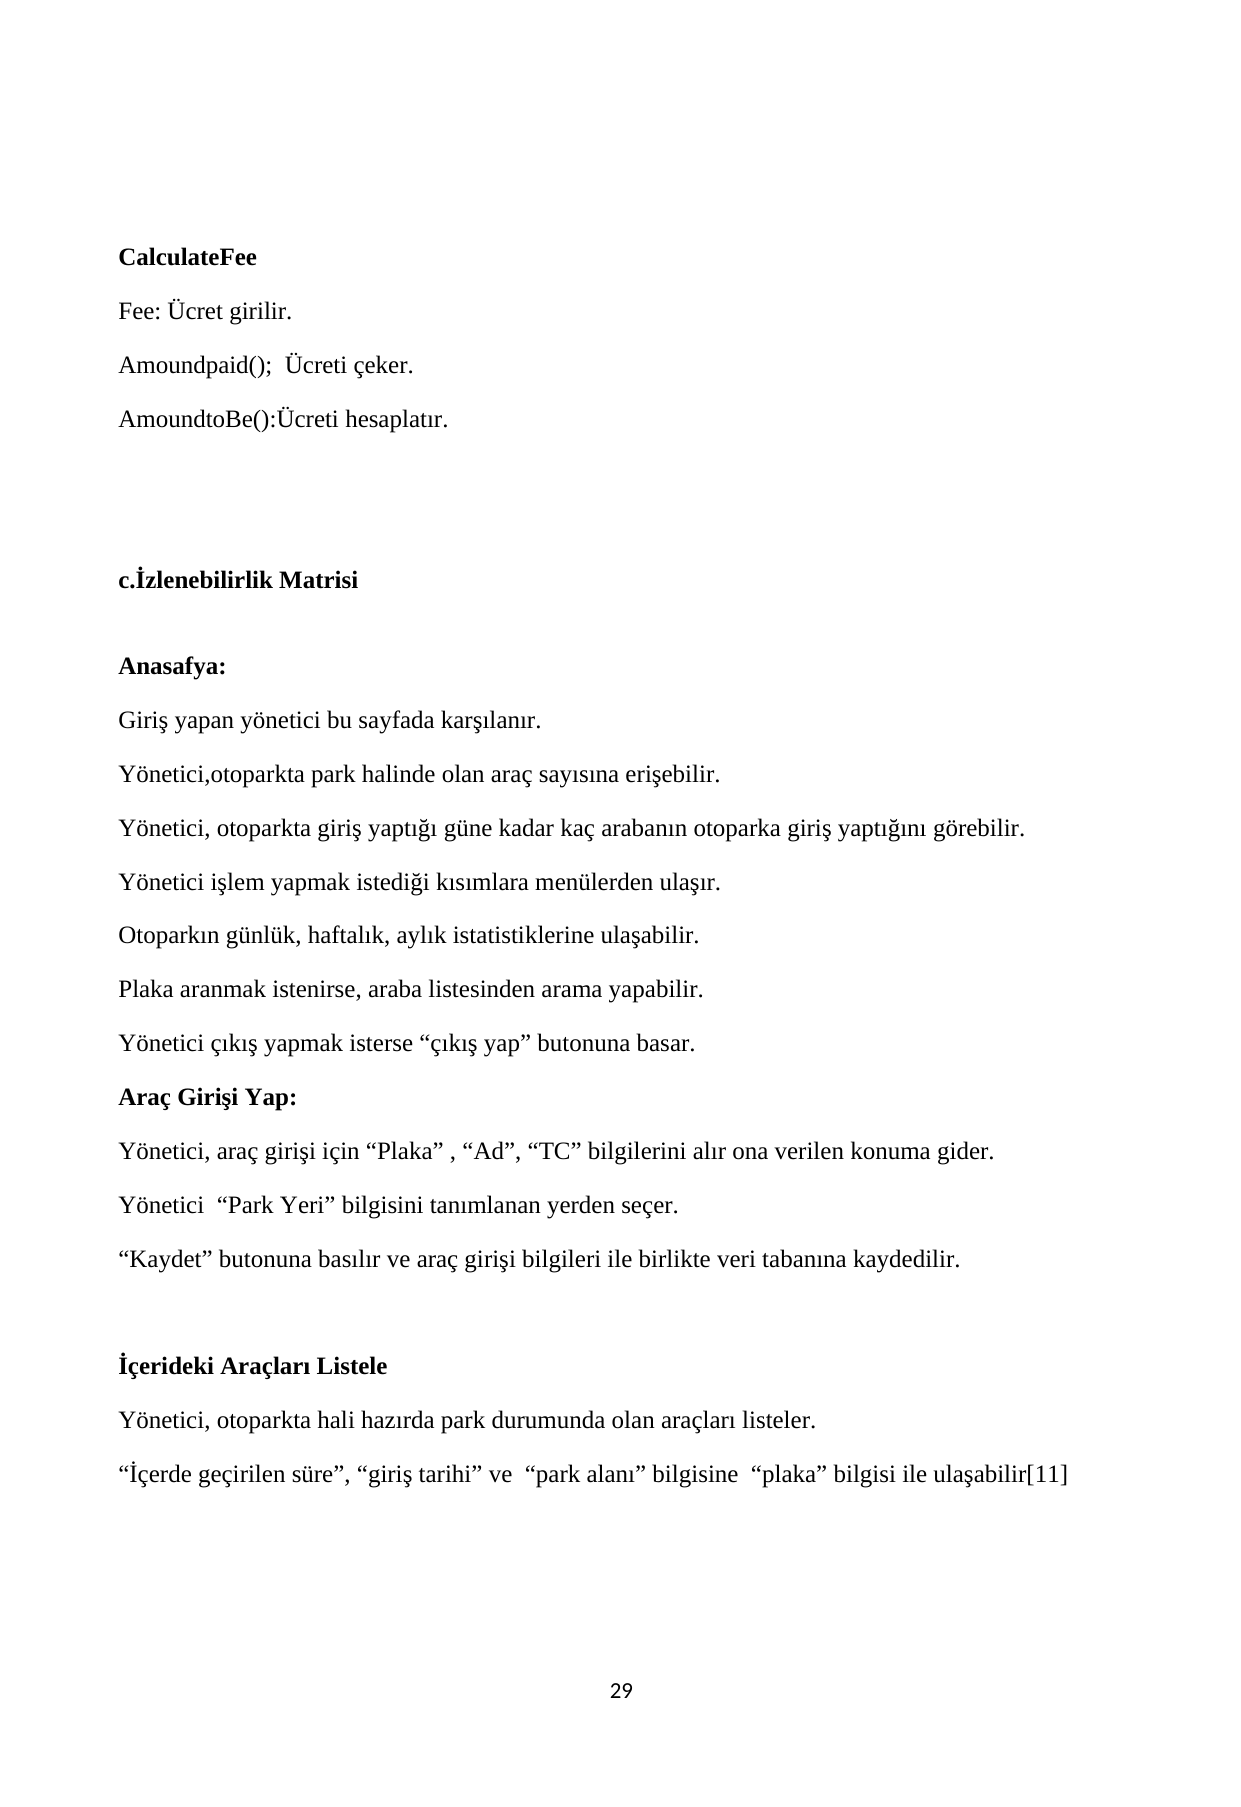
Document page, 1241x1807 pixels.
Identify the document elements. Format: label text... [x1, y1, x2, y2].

text Yönetici işlem yapmak istediği kısımlara menülerden ulaşır. [118, 867, 1124, 895]
text CalculateFee [118, 242, 1124, 271]
text “İçerde geçirilen süre”, “giriş tarihi” ve “park alanı” bilgisine “plaka” bilgisi ile ulaşabilir[11] [118, 1459, 1124, 1488]
text Otoparkın günlük, haftalık, aylık istatistiklerine ulaşabilir. [118, 921, 1124, 949]
text Yönetici çıkış yapmak isterse “çıkış yap” butonuna basar. [118, 1028, 1124, 1057]
text Yönetici, araç girişi için “Plaka” , “Ad”, “TC” bilgilerini alır ona verilen konuma gider. [118, 1136, 1124, 1165]
text Amoundpaid(); Ücreti çeker. [118, 350, 1124, 378]
text Fee: Ücret girilir. [118, 296, 1124, 325]
text Yönetici, otoparkta hali hazırda park durumunda olan araçları listeler. [118, 1405, 1124, 1434]
text “Kaydet” butonuna basılır ve araç girişi bilgileri ile birlikte veri tabanına kaydedilir. [118, 1244, 1124, 1272]
subtitle c.İzlenebilirlik Matrisi [118, 565, 1124, 594]
text Anasafya: [118, 651, 1124, 680]
text Araç Girişi Yap: [118, 1082, 1124, 1111]
text AmoundtoBe():Ücreti hesaplatır. [118, 404, 1124, 432]
text Giriş yapan yönetici bu sayfada karşılanır. [118, 705, 1124, 734]
text Plaka aranmak istenirse, araba listesinden arama yapabilir. [118, 974, 1124, 1003]
text Yönetici “Park Yeri” bilgisini tanımlanan yerden seçer. [118, 1190, 1124, 1218]
text İçerideki Araçları Listele [118, 1351, 1124, 1380]
text Yönetici, otoparkta giriş yaptığı güne kadar kaç arabanın otoparka giriş yaptığını görebilir. [118, 813, 1124, 842]
text Yönetici,otoparkta park halinde olan araç sayısına erişebilir. [118, 759, 1124, 788]
